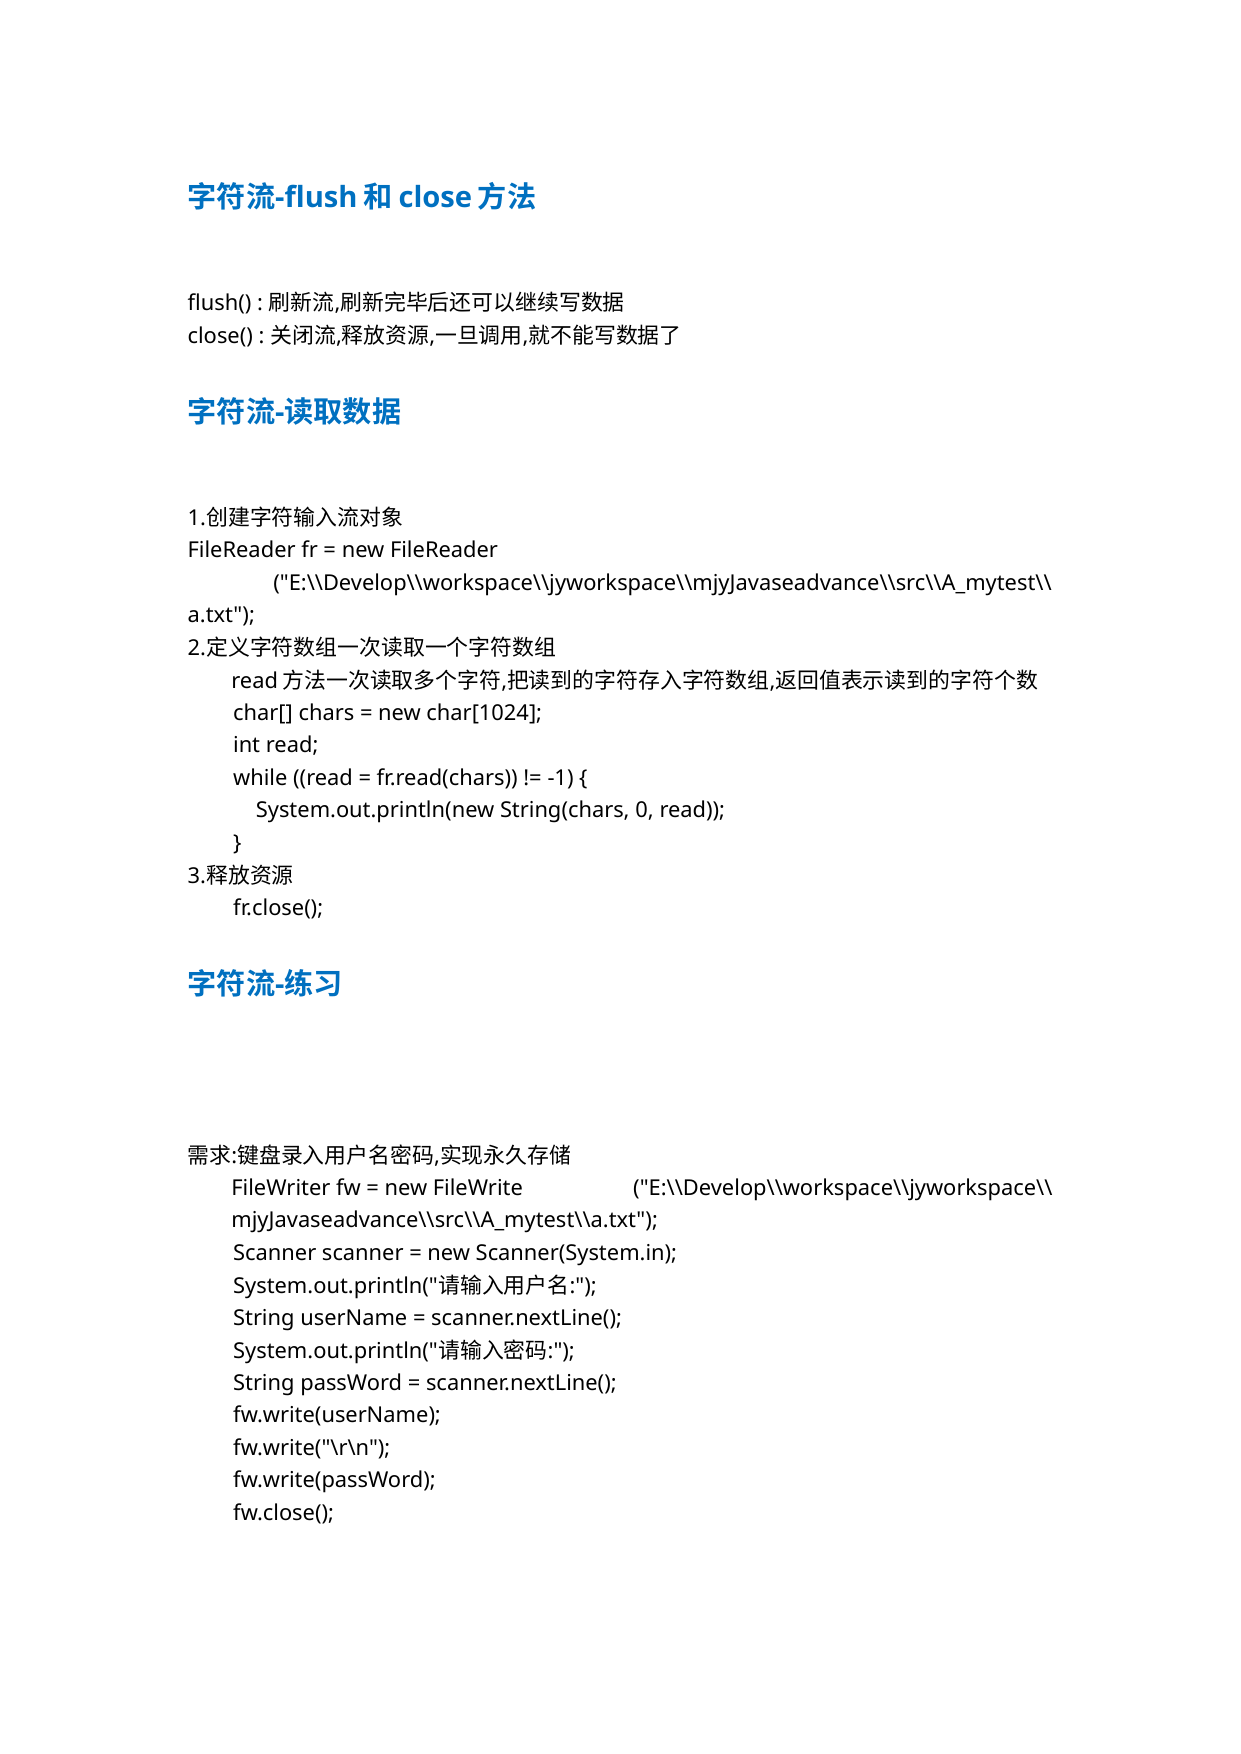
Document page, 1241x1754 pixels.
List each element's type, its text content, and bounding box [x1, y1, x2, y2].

text 需求:键盘录入用户名密码,实现永久存储 [187, 1138, 1053, 1170]
subtitle 字符流-flush和close方法 [187, 162, 1053, 227]
text fw.write("\r\n"); [187, 1430, 1053, 1463]
text while ((read = fr.read(chars)) != -1) { [187, 760, 1053, 793]
text flush() : 刷新流,刷新完毕后还可以继续写数据 [187, 285, 1053, 317]
text fw.close(); [187, 1495, 1053, 1528]
text FileWriter fw = new FileWrite ("E:\\Develop\\workspace\\jyworkspace\\mjyJavaseadvance\\src\\A_mytest\\a.txt"); [231, 1170, 1053, 1235]
text System.out.println("请输入密码:"); [187, 1333, 1053, 1365]
text read方法一次读取多个字符,把读到的字符存入字符数组,返回值表示读到的字符个数 [187, 663, 1053, 695]
text String userName = scanner.nextLine(); [187, 1300, 1053, 1333]
subtitle 字符流-练习 [187, 950, 1053, 1015]
text char[] chars = new char[1024]; [187, 695, 1053, 728]
text System.out.println(new String(chars, 0, read)); [187, 793, 1053, 825]
text fr.close(); [187, 890, 1053, 923]
text close() : 关闭流,释放资源,一旦调用,就不能写数据了 [187, 317, 1053, 350]
text fw.write(userName); [187, 1398, 1053, 1430]
text fw.write(passWord); [187, 1463, 1053, 1495]
text 2.定义字符数组一次读取一个字符数组 [187, 630, 1053, 663]
text ("E:\\Develop\\workspace\\jyworkspace\\mjyJavaseadvance\\src\\A_mytest\\a.txt"); [187, 565, 1053, 630]
text FileReader fr = new FileReader [187, 533, 1053, 565]
text System.out.println("请输入用户名:"); [187, 1268, 1053, 1300]
text 1.创建字符输入流对象 [187, 500, 1053, 533]
text Scanner scanner = new Scanner(System.in); [187, 1235, 1053, 1268]
text int read; [187, 728, 1053, 760]
text 3.释放资源 [187, 858, 1053, 890]
subtitle 字符流-读取数据 [187, 377, 1053, 442]
text String passWord = scanner.nextLine(); [187, 1365, 1053, 1398]
text } [187, 825, 1053, 858]
